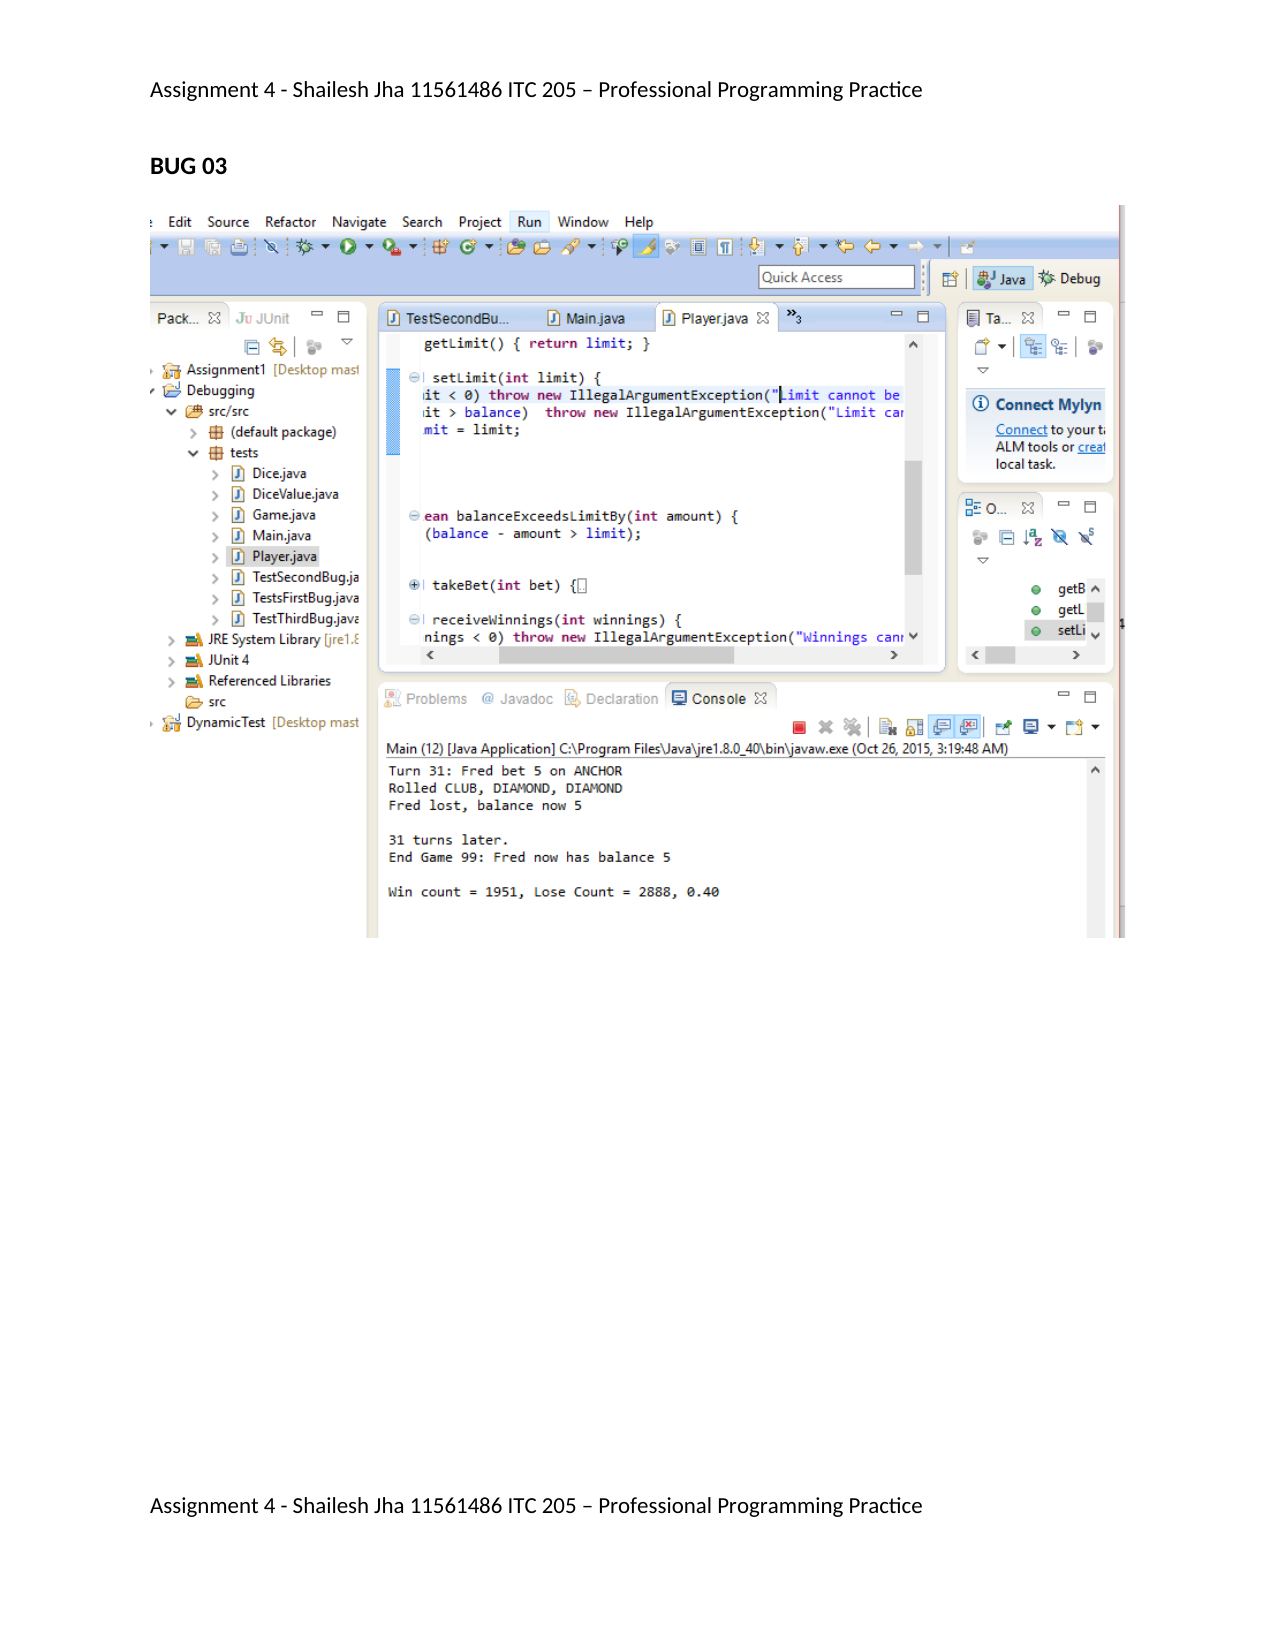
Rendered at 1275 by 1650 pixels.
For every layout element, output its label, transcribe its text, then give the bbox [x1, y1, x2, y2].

picture [150, 205, 1125, 938]
text BUG 03 [150, 150, 1125, 181]
